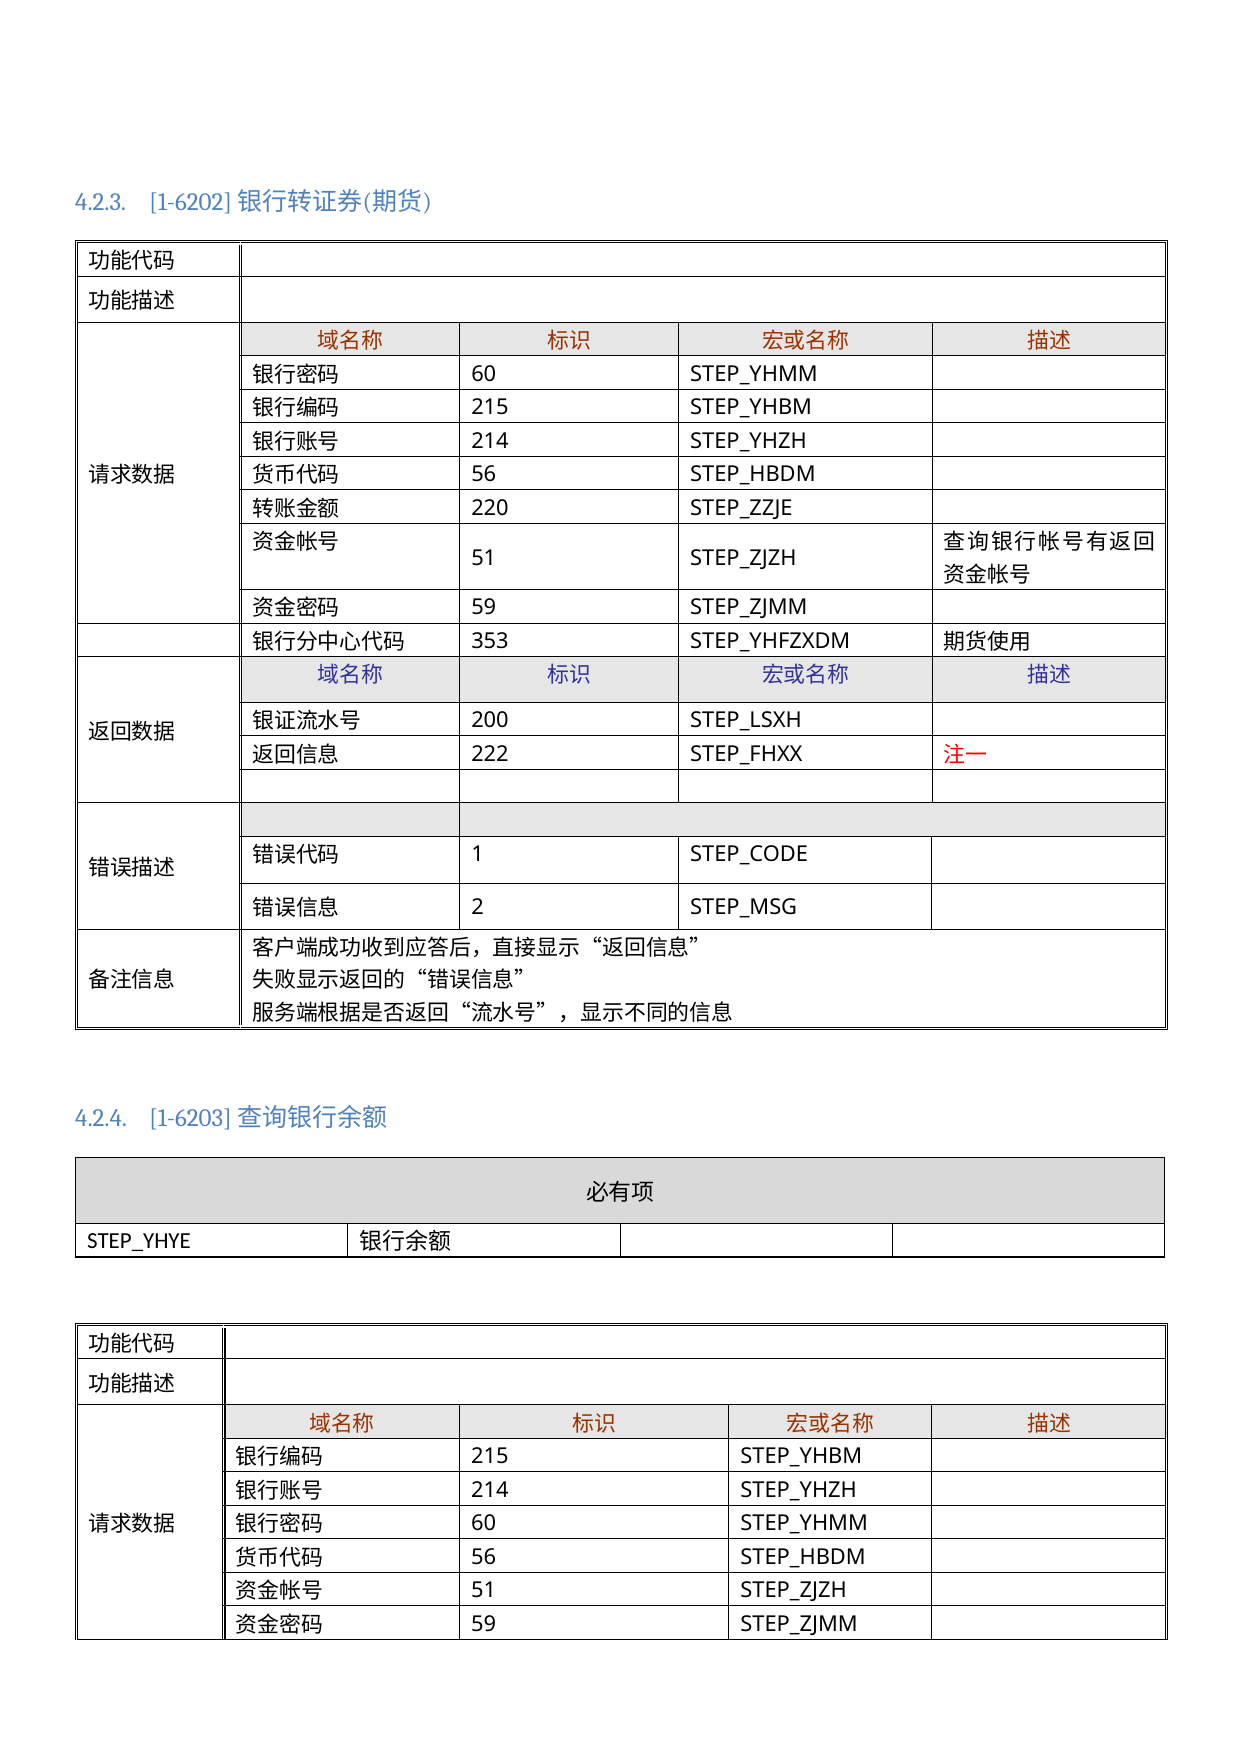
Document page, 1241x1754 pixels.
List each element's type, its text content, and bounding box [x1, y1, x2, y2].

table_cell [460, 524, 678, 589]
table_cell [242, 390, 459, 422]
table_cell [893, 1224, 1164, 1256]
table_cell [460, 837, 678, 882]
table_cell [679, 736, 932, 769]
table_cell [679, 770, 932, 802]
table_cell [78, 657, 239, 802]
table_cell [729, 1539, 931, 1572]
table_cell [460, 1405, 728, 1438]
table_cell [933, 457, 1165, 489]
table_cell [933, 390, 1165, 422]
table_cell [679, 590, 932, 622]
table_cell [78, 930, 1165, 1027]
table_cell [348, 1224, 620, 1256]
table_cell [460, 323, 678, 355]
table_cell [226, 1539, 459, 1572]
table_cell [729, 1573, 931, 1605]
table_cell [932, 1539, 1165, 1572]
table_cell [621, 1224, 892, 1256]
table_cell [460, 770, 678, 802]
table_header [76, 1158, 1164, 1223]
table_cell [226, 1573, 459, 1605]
subtitle [1-6202] 银行转证券(期货) [75, 167, 1165, 232]
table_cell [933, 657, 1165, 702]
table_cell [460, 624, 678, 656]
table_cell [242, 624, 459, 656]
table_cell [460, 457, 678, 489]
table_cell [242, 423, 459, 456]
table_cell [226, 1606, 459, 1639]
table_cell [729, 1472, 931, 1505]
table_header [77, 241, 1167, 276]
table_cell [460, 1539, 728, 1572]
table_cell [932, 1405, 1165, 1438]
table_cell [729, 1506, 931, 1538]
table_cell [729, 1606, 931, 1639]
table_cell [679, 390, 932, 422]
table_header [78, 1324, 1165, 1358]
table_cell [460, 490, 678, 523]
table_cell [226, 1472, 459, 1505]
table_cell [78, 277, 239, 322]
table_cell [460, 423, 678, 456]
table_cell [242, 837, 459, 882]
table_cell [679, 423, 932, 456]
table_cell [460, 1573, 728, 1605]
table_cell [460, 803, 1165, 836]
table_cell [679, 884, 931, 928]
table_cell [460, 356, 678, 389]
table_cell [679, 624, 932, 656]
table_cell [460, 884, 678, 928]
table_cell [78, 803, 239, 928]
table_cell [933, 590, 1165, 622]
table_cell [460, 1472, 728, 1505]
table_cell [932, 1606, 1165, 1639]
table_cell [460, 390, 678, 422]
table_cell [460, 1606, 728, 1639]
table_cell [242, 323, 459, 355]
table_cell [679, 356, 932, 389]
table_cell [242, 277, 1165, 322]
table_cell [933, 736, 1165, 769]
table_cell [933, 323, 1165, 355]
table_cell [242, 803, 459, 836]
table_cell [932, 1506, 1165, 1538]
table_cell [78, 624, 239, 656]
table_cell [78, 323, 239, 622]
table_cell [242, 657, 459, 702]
subtitle [1-6203] 查询银行余额 [75, 1083, 1165, 1148]
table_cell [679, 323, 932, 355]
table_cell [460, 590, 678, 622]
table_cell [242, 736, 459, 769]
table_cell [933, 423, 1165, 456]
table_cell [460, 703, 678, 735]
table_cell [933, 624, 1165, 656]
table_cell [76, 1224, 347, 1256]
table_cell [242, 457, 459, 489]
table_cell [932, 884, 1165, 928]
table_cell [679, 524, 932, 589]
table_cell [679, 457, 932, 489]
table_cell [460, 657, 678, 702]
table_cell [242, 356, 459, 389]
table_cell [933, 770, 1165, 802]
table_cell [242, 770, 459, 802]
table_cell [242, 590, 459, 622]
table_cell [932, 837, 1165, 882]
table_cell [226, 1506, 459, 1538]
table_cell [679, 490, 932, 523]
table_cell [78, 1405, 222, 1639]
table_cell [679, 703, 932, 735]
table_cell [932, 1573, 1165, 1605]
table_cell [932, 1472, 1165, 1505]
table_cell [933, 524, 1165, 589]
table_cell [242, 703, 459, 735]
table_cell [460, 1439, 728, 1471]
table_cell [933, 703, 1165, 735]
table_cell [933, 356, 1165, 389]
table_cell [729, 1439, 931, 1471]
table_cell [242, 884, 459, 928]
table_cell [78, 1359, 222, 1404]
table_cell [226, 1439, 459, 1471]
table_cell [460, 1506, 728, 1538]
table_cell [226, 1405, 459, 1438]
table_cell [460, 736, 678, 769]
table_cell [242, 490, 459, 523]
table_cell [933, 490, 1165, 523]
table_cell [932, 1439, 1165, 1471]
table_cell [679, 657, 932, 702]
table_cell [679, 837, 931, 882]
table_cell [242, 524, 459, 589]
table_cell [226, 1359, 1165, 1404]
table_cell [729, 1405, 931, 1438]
